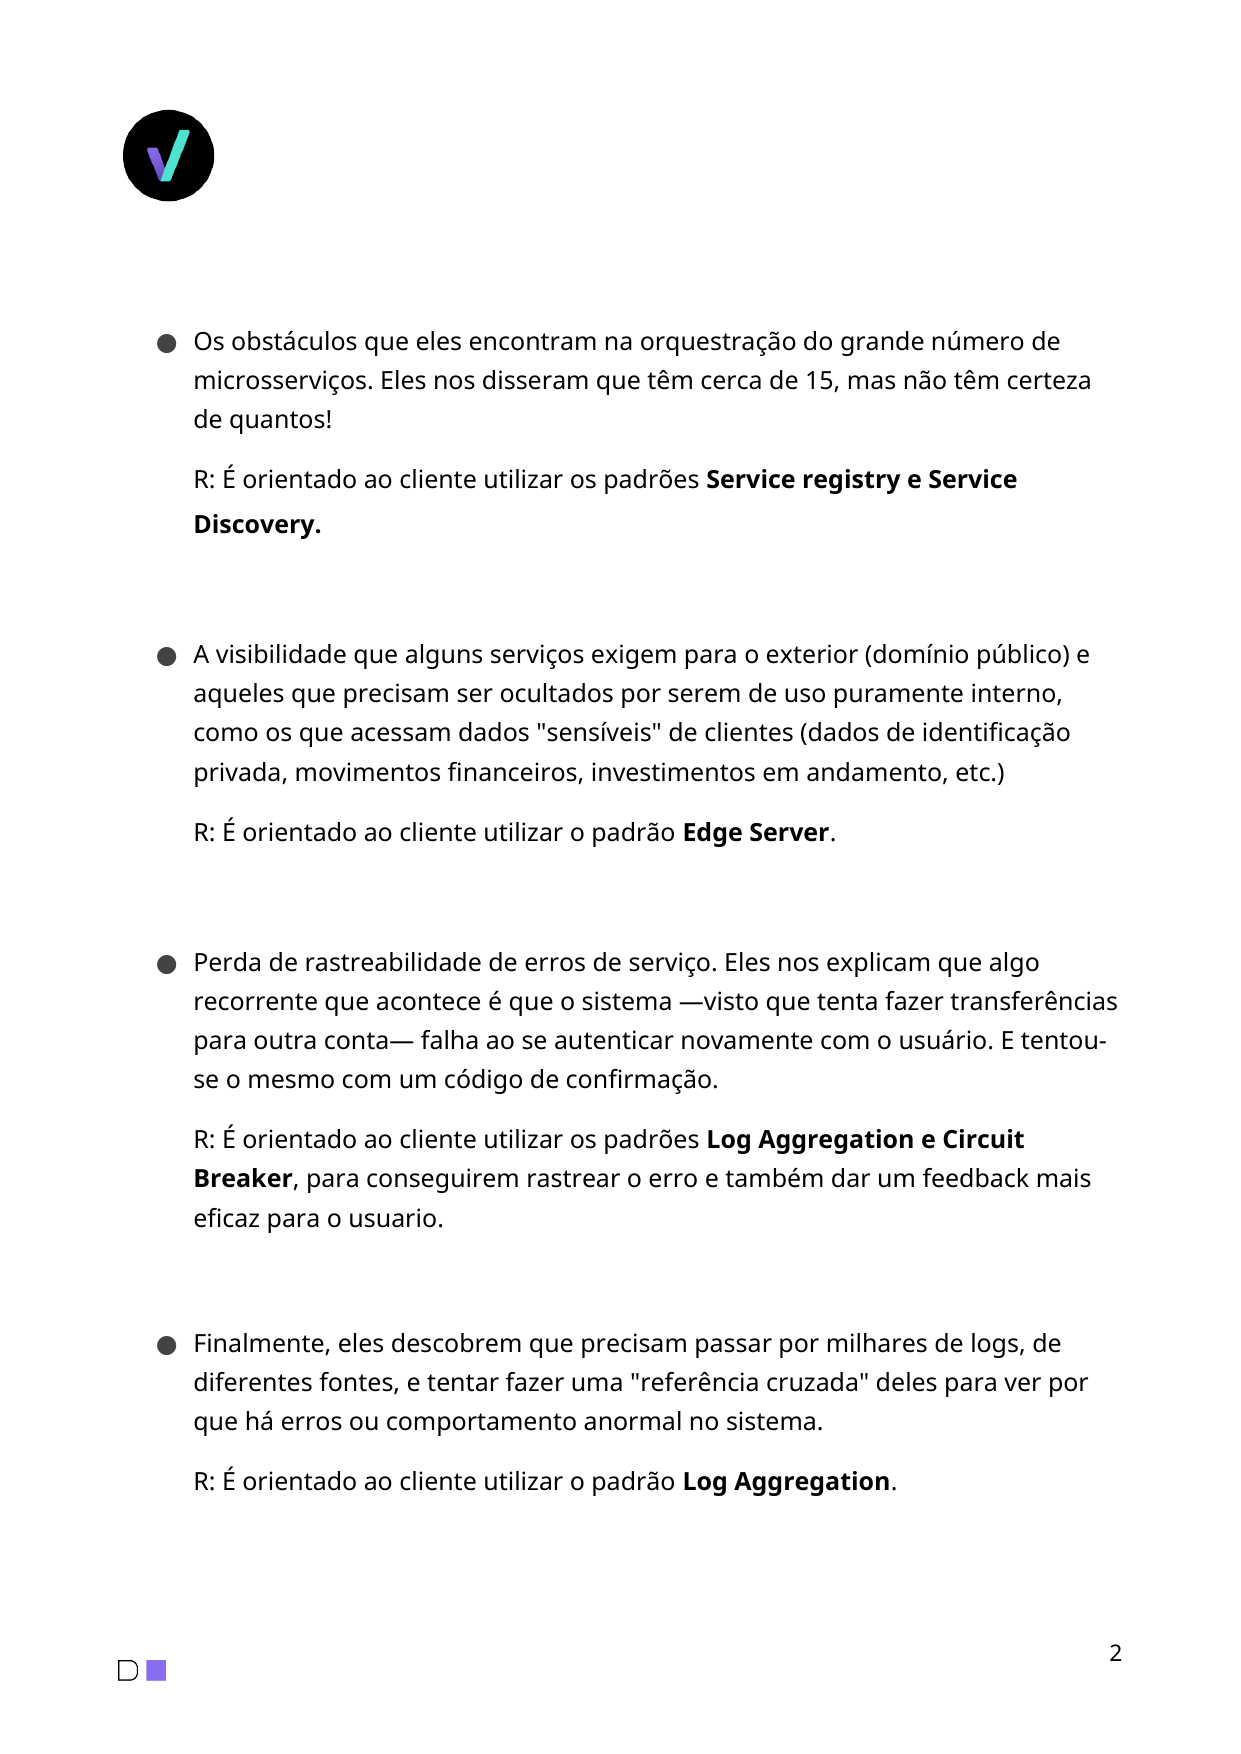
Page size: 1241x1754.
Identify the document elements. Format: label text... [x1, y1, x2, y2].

text R: É orientado ao cliente utilizar o padrão Log Aggregation. [193, 1464, 1122, 1498]
text R: É orientado ao cliente utilizar o padrão Edge Server. [193, 814, 1122, 848]
subtitle A visibilidade que alguns serviços exigem para o exterior (domínio público) e aqueles que precisam ser ocultados por serem de uso puramente interno, como os que acessam dados "sensíveis" de clientes (dados de identificação privada, movimentos financeiros, investimentos em andamento, etc.) [156, 637, 1122, 788]
subtitle Finalmente, eles descobrem que precisam passar por milhares de logs, de diferentes fontes, e tentar fazer uma "referência cruzada" deles para ver por que há erros ou comportamento anormal no sistema. [156, 1325, 1122, 1438]
subtitle R: É orientado ao cliente utilizar os padrões Log Aggregation e Circuit Breaker, para conseguirem rastrear o erro e também dar um feedback mais eficaz para o usuario. [193, 1122, 1122, 1234]
picture [107, 96, 228, 215]
picture [118, 1655, 167, 1687]
subtitle Os obstáculos que eles encontram na orquestração do grande número de microsserviços. Eles nos disseram que têm cerca de 15, mas não têm certeza de quantos! [156, 324, 1122, 436]
subtitle Perda de rastreabilidade de erros de serviço. Eles nos explicam que algo recorrente que acontece é que o sistema —visto que tenta fazer transferências para outra conta— falha ao se autenticar novamente com o usuário. E tentou-se o mesmo com um código de confirmação. [156, 944, 1122, 1096]
text R: É orientado ao cliente utilizar os padrões Service registry e Service Discovery. [193, 462, 1122, 541]
